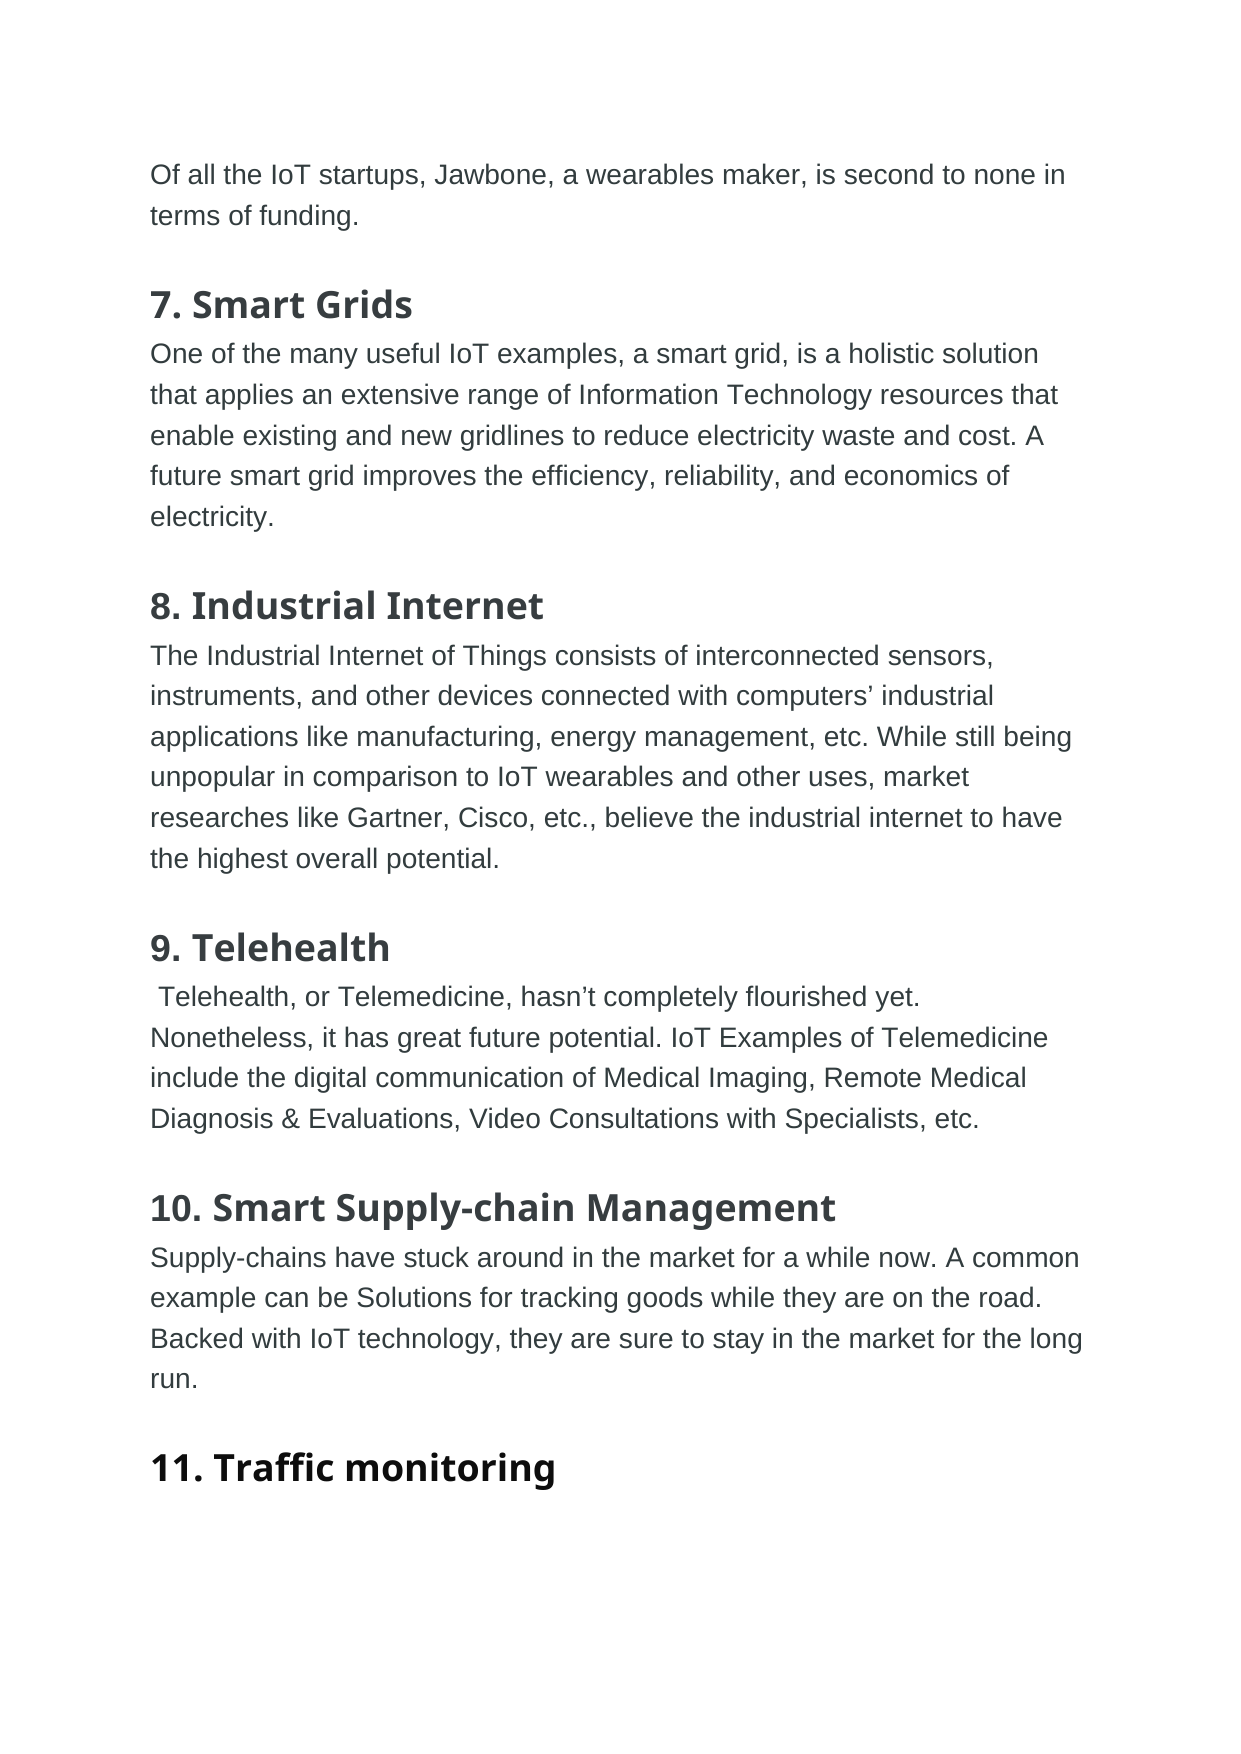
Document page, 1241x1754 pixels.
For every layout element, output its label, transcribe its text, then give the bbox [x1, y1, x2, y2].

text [150, 150, 1090, 231]
subtitle 8. Industrial Internet [150, 579, 1090, 630]
subtitle 9. Telehealth [150, 921, 1090, 972]
text Supply-chains have stuck around in the market for a while now. A common example can be Solutions for tracking goods while they are on the road. Backed with IoT technology, they are sure to stay in the market for the long run. [150, 1232, 1090, 1395]
subtitle 10. Smart Supply-chain Management [150, 1181, 1090, 1232]
text The Industrial Internet of Things consists of interconnected sensors, instruments, and other devices connected with computers’ industrial applications like manufacturing, energy management, etc. While still being unpopular in comparison to IoT wearables and other uses, market researches like Gartner, Cisco, etc., believe the industrial internet to have the highest overall potential. [150, 630, 1090, 874]
text One of the many useful IoT examples, a smart grid, is a holistic solution that applies an extensive range of Information Technology resources that enable existing and new gridlines to reduce electricity waste and cost. A future smart grid improves the efficiency, reliability, and economics of electricity. [150, 329, 1090, 532]
subtitle 7. Smart Grids [150, 278, 1090, 329]
subtitle 11. Traffic monitoring [150, 1442, 1090, 1493]
text Telehealth, or Telemedicine, hasn’t completely flourished yet. Nonetheless, it has great future potential. IoT Examples of Telemedicine include the digital communication of Medical Imaging, Remote Medical Diagnosis & Evaluations, Video Consultations with Specialists, etc. [150, 972, 1090, 1134]
